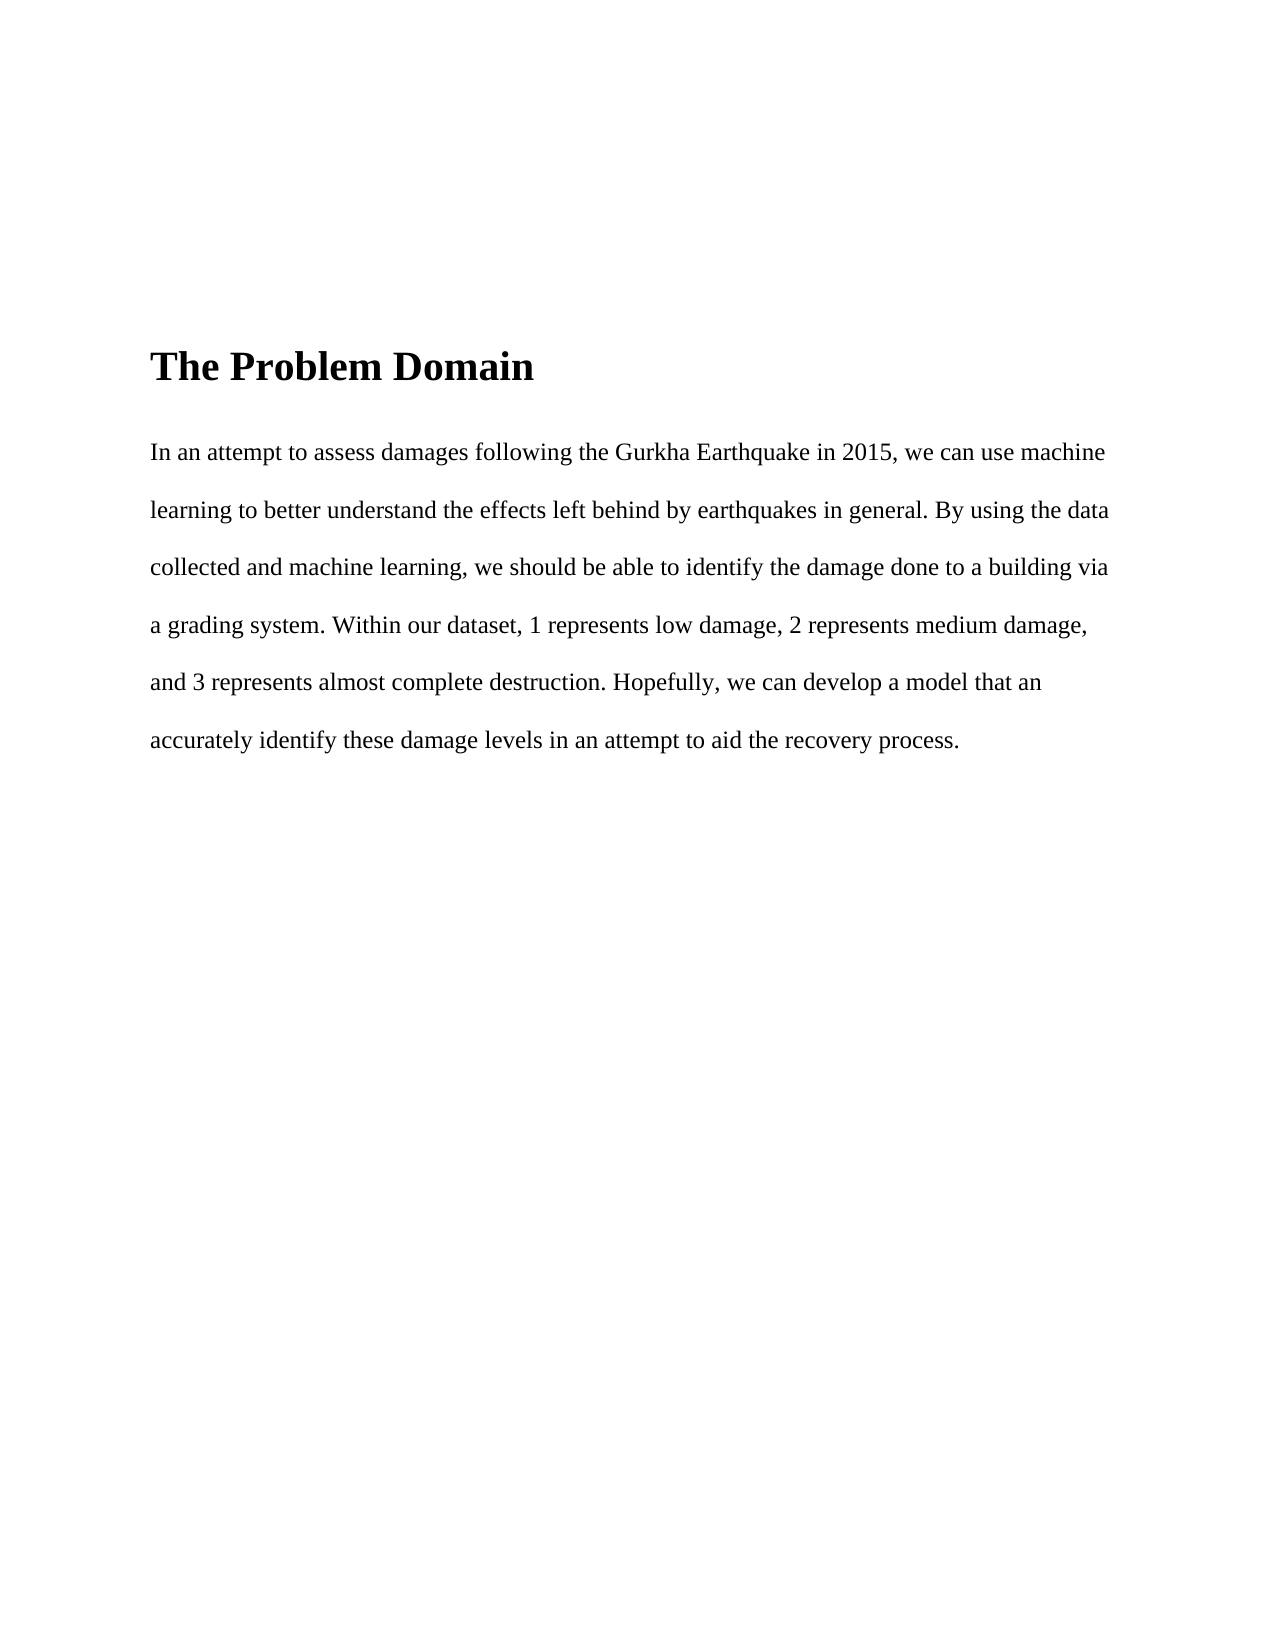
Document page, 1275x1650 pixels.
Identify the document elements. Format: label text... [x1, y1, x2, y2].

text In an attempt to assess damages following the Gurkha Earthquake in 2015, we can use machine learning to better understand the effects left behind by earthquakes in general. By using the data collected and machine learning, we should be able to identify the damage done to a building via a grading system. Within our dataset, 1 represents low damage, 2 represents medium damage, and 3 represents almost complete destruction. Hopefully, we can develop a model that an accurately identify these damage levels in an attempt to aid the recovery process. [150, 437, 1125, 754]
text The Problem Domain [150, 342, 1125, 389]
